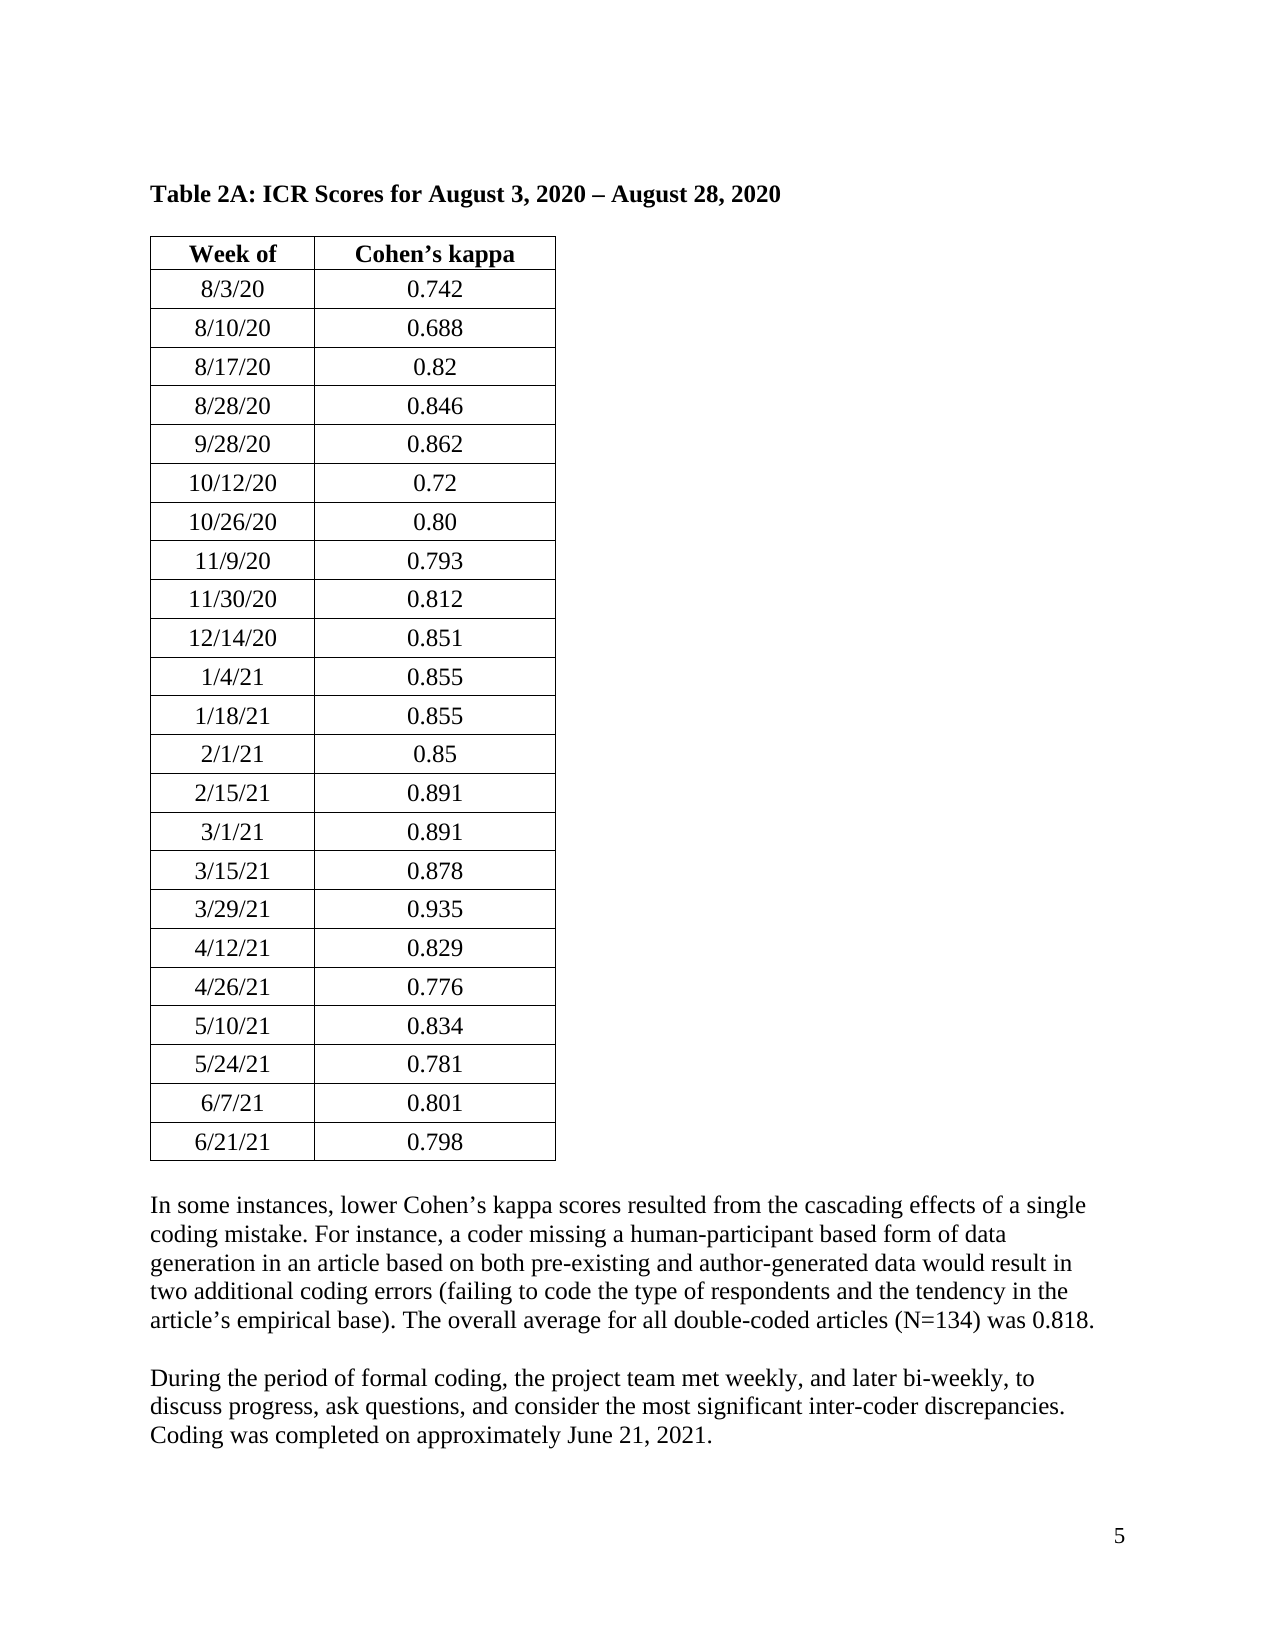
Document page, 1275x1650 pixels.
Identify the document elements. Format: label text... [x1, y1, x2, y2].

table_cell 11/30/20 [151, 580, 314, 618]
table_cell 0.80 [315, 503, 555, 540]
table_cell 0.846 [315, 386, 555, 424]
table_cell 10/26/20 [151, 503, 314, 540]
table_cell 8/3/20 [151, 270, 314, 308]
table_cell 0.878 [315, 851, 555, 889]
table_cell 0.798 [315, 1123, 555, 1160]
table_cell 3/29/21 [151, 890, 314, 928]
text During the period of formal coding, the project team met weekly, and later bi-weekly, to discuss progress, ask questions, and consider the most significant inter-coder discrepancies. Coding was completed on approximately June 21, 2021. [150, 1363, 1103, 1449]
table_cell 0.812 [315, 580, 555, 618]
table_cell 0.855 [315, 658, 555, 695]
table_cell 9/28/20 [151, 425, 314, 463]
table_cell 0.793 [315, 541, 555, 579]
table_cell 2/1/21 [151, 735, 314, 773]
table_cell 5/10/21 [151, 1006, 314, 1044]
table_header Cohen’s kappa [315, 237, 555, 269]
table_cell 8/28/20 [151, 386, 314, 424]
table_cell 6/21/21 [151, 1123, 314, 1160]
table_cell 0.891 [315, 774, 555, 812]
table_cell 6/7/21 [151, 1084, 314, 1122]
table_cell 0.776 [315, 968, 555, 1005]
table_cell 2/15/21 [151, 774, 314, 812]
table_cell 12/14/20 [151, 619, 314, 657]
table_cell 1/4/21 [151, 658, 314, 695]
table_cell 0.82 [315, 348, 555, 385]
table_cell 0.891 [315, 813, 555, 850]
table_cell 0.834 [315, 1006, 555, 1044]
table_cell 10/12/20 [151, 464, 314, 502]
table_cell 1/18/21 [151, 696, 314, 734]
table_header Week of [151, 237, 314, 269]
text Table 2A: ICR Scores for August 3, 2020 – August 28, 2020 [150, 179, 1125, 207]
table_cell 8/17/20 [151, 348, 314, 385]
table_cell 5/24/21 [151, 1045, 314, 1083]
table_cell 0.801 [315, 1084, 555, 1122]
table_cell 0.851 [315, 619, 555, 657]
table_cell 8/10/20 [151, 309, 314, 347]
table_cell 0.781 [315, 1045, 555, 1083]
table_cell 0.72 [315, 464, 555, 502]
table_cell 4/12/21 [151, 929, 314, 967]
table_cell 3/1/21 [151, 813, 314, 850]
table_cell 0.935 [315, 890, 555, 928]
table_cell 0.829 [315, 929, 555, 967]
table_cell 0.862 [315, 425, 555, 463]
table_cell 0.85 [315, 735, 555, 773]
table_cell 0.688 [315, 309, 555, 347]
table_cell 0.742 [315, 270, 555, 308]
table_cell 4/26/21 [151, 968, 314, 1005]
table_cell 3/15/21 [151, 851, 314, 889]
table_cell 0.855 [315, 696, 555, 734]
table_cell 11/9/20 [151, 541, 314, 579]
text In some instances, lower Cohen’s kappa scores resulted from the cascading effects of a single coding mistake. For instance, a coder missing a human-participant based form of data generation in an article based on both pre-existing and author-generated data would result in two additional coding errors (failing to code the type of respondents and the tendency in the article’s empirical base). The overall average for all double-coded articles (N=134) was 0.818. [150, 1190, 1103, 1334]
